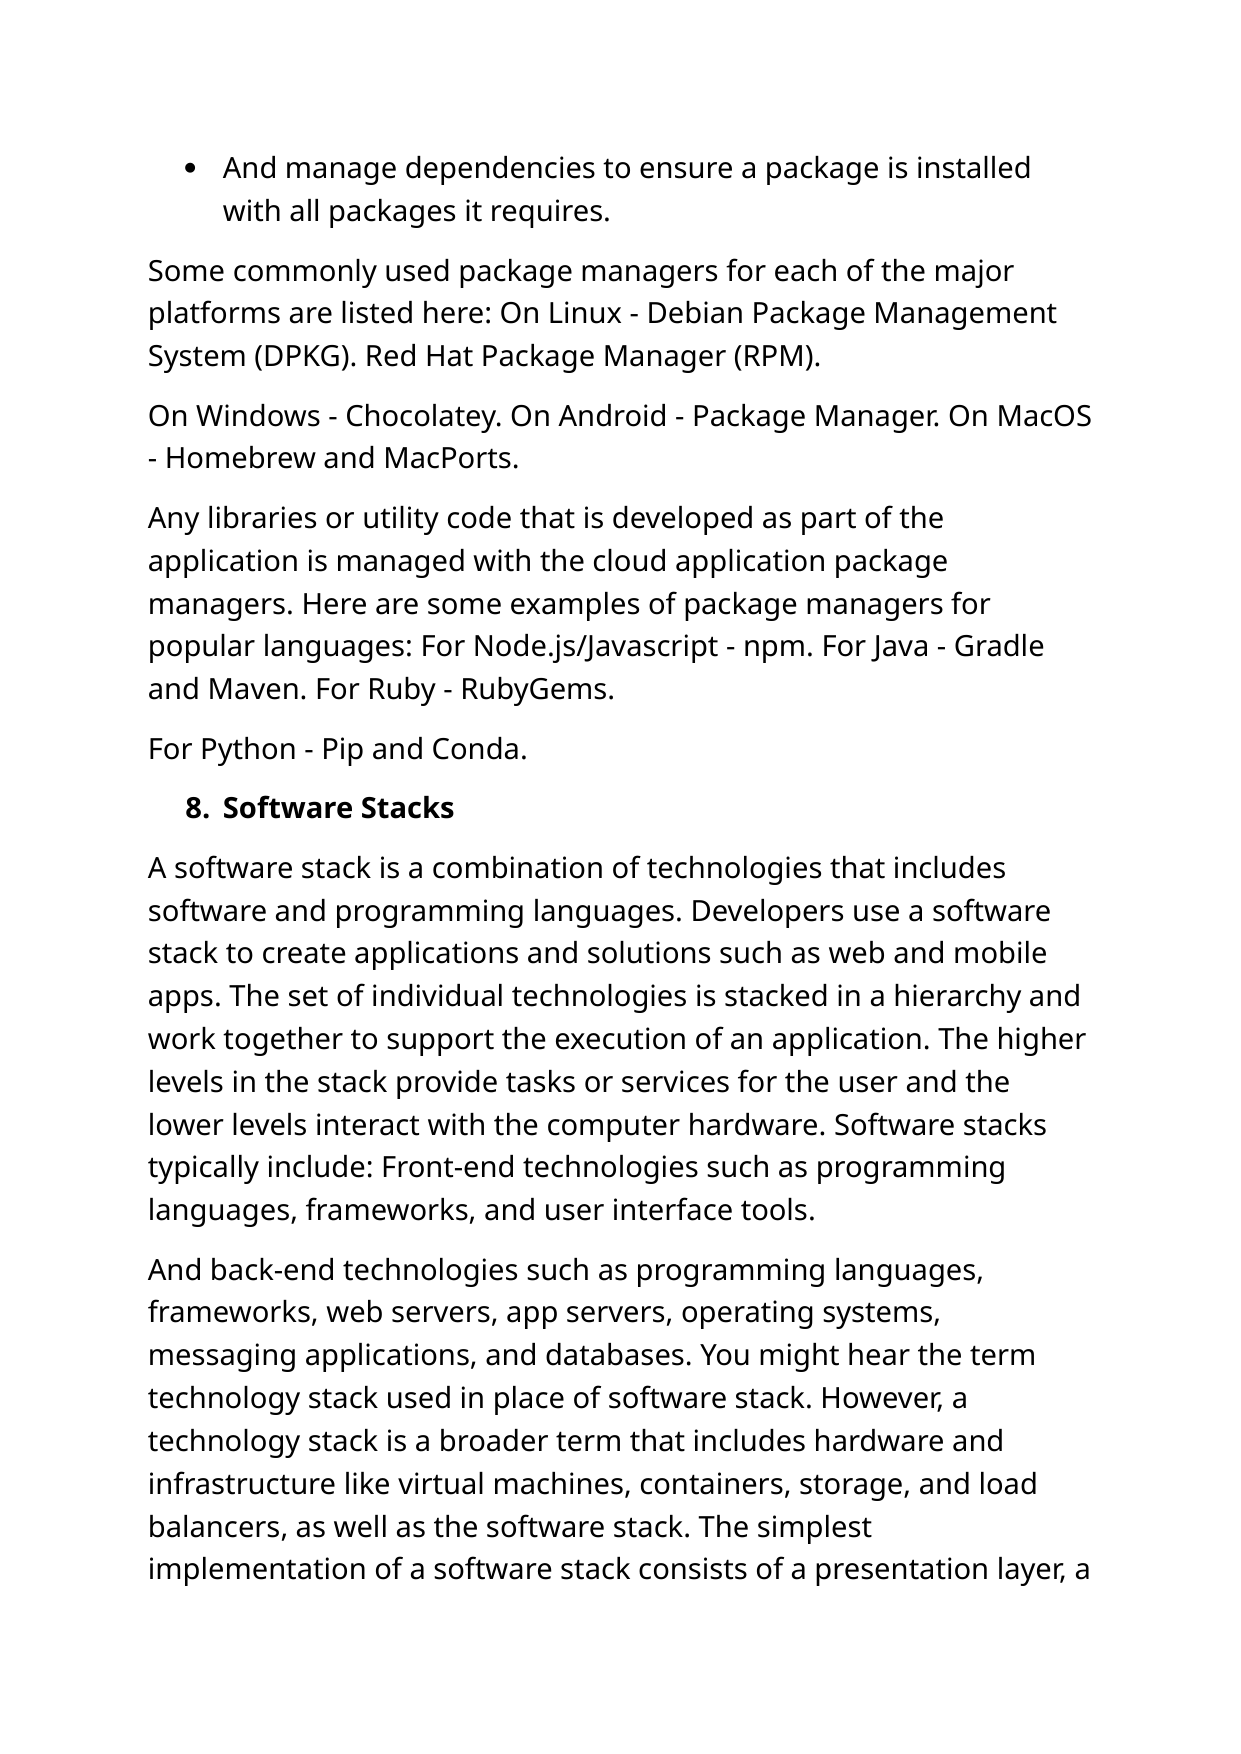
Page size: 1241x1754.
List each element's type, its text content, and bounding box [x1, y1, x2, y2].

text Any libraries or utility code that is developed as part of the application is managed with the cloud application package managers. Here are some examples of package managers for popular languages: For Node.js/Javascript - npm. For Java - Gradle and Maven. For Ruby - RubyGems. [148, 497, 1093, 708]
list And manage dependencies to ensure a package is installed with all packages it requires. [185, 148, 1093, 230]
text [148, 1249, 1093, 1588]
text On Windows - Chocolatey. On Android - Package Manager. On MacOS - Homebrew and MacPorts. [148, 395, 1093, 477]
text A software stack is a combination of technologies that includes software and programming languages. Developers use a software stack to create applications and solutions such as web and mobile apps. The set of individual technologies is stacked in a hierarchy and work together to support the execution of an application. The higher levels in the stack provide tasks or services for the user and the lower levels interact with the computer hardware. Software stacks typically include: Front-end technologies such as programming languages, frameworks, and user interface tools. [148, 847, 1093, 1229]
list Software Stacks [185, 787, 1093, 827]
text For Python - Pip and Conda. [148, 728, 1093, 768]
text Some commonly used package managers for each of the major platforms are listed here: On Linux - Debian Package Management System (DPKG). Red Hat Package Manager (RPM). [148, 250, 1093, 375]
